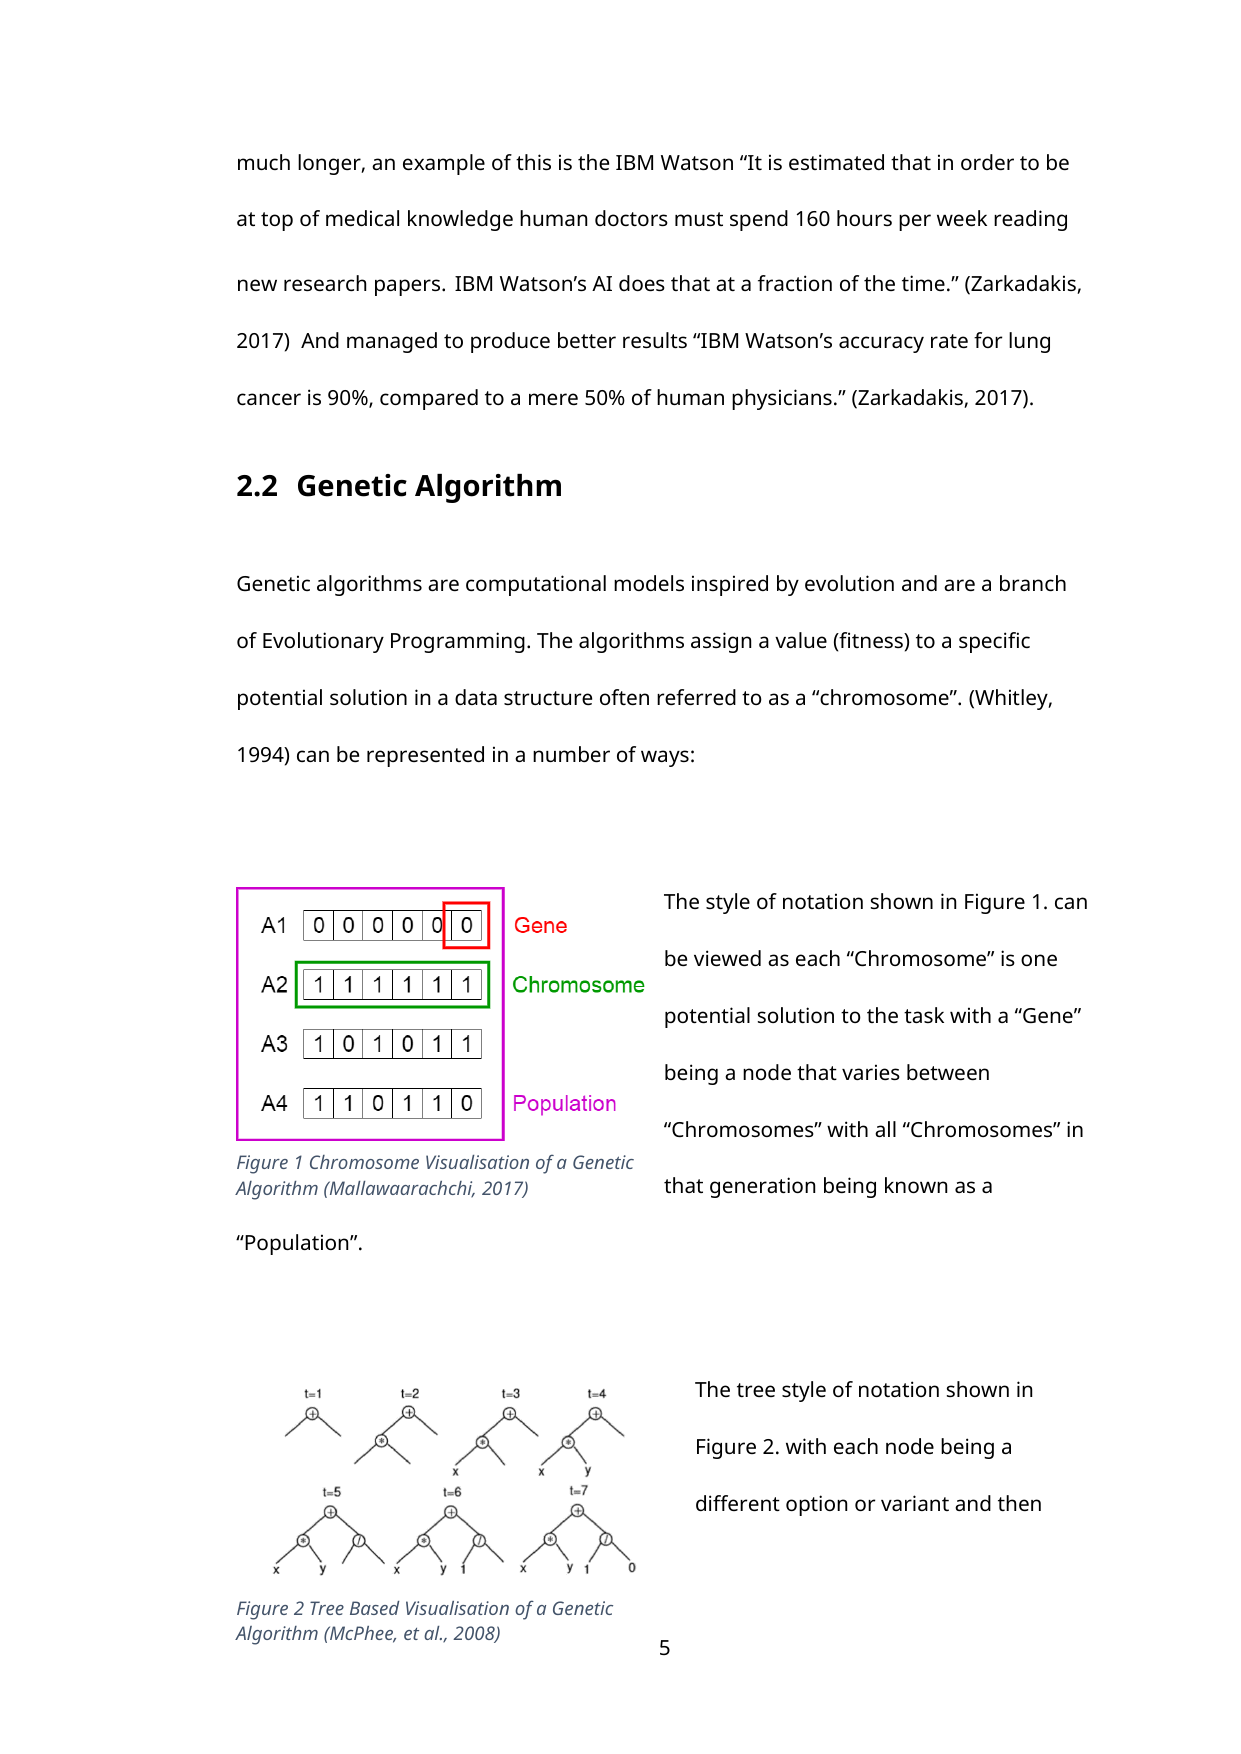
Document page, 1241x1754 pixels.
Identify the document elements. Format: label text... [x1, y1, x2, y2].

picture [236, 1376, 677, 1586]
text Genetic algorithms are computational models inspired by evolution and are a branch of Evolutionary Programming. The algorithms assign a value (fitness) to a specific potential solution in a data structure often referred to as a “chromosome”. can be represented in a number of ways: [236, 569, 1092, 769]
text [236, 148, 1092, 412]
picture [236, 887, 645, 1141]
subtitle Genetic Algorithm [236, 465, 1092, 505]
